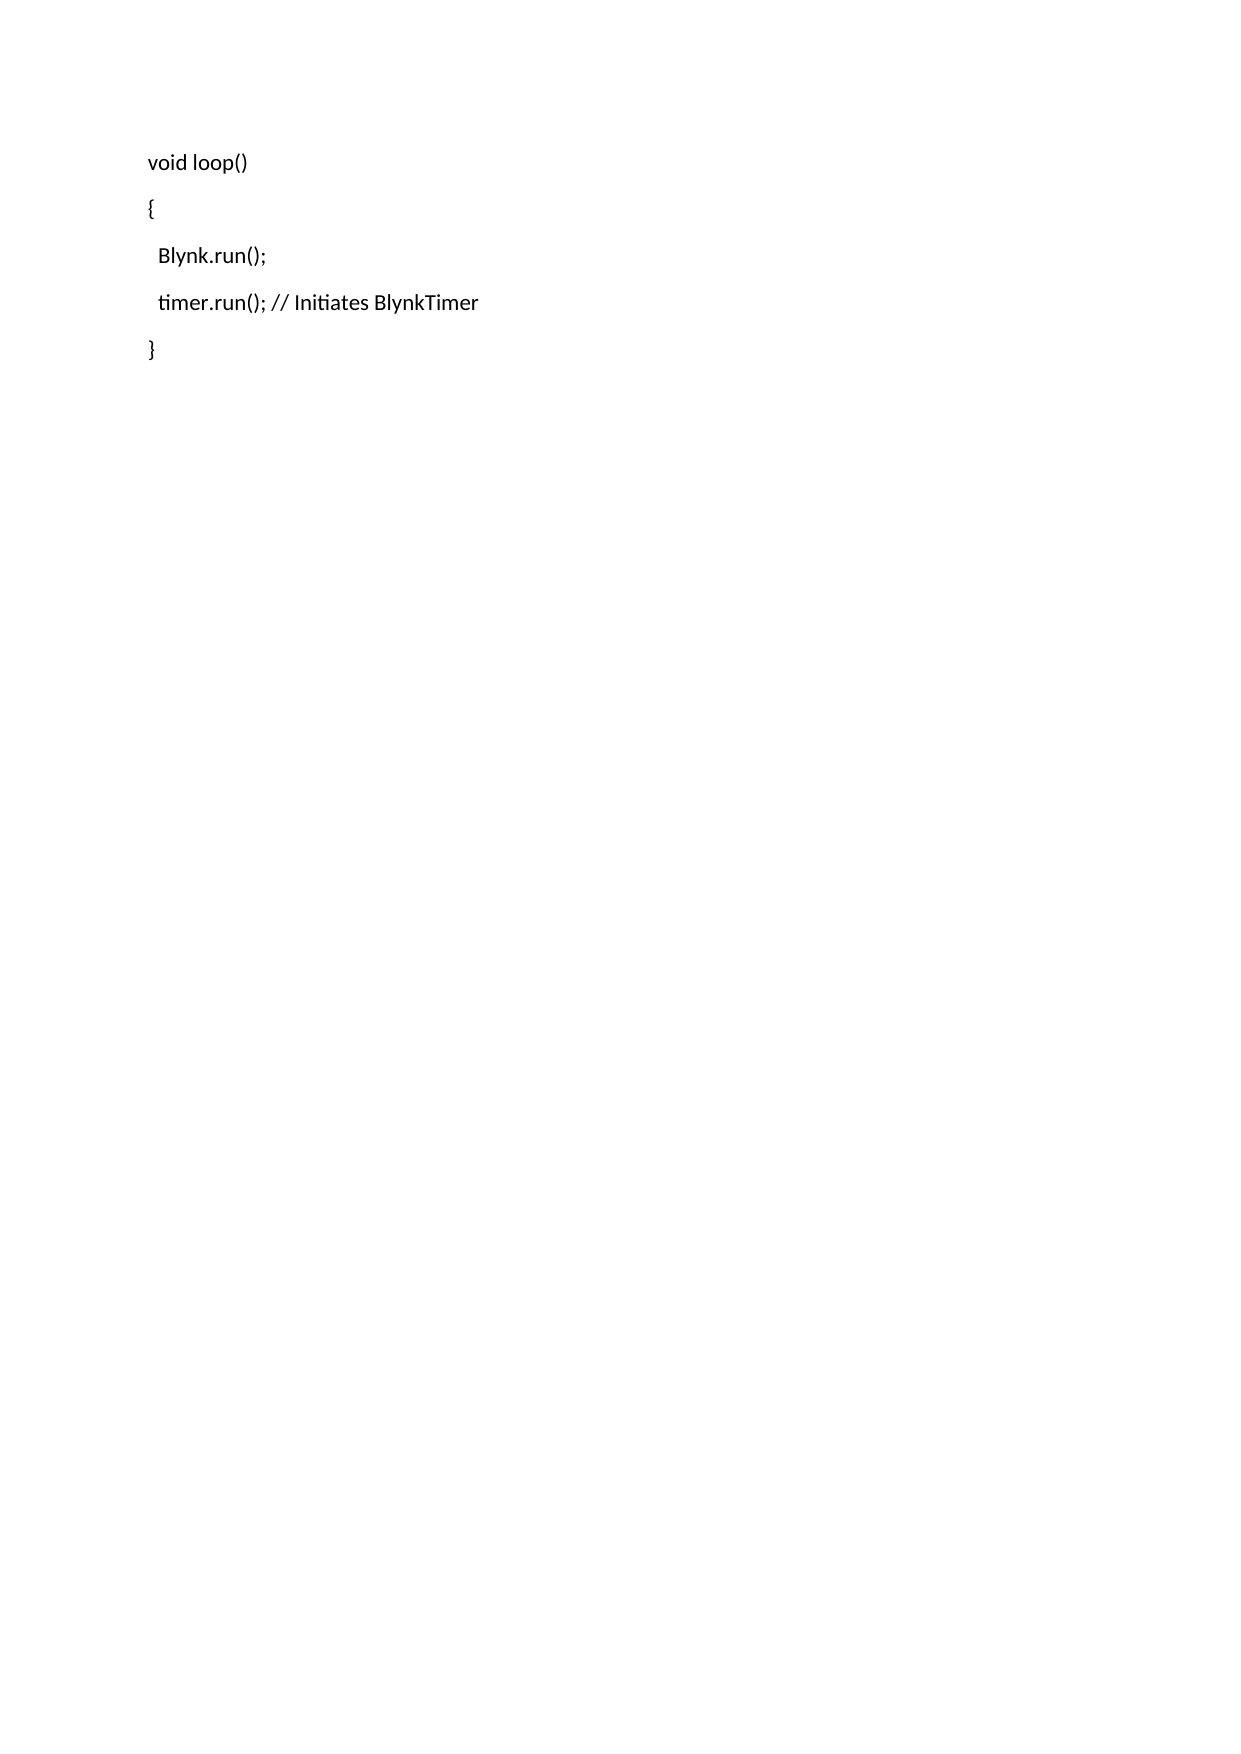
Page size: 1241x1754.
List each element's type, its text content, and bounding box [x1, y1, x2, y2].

text timer.run(); // Initiates BlynkTimer [148, 288, 1093, 316]
text void loop() [148, 148, 1093, 176]
text } [148, 335, 1093, 363]
text Blynk.run(); [148, 241, 1093, 269]
text { [148, 194, 1093, 222]
